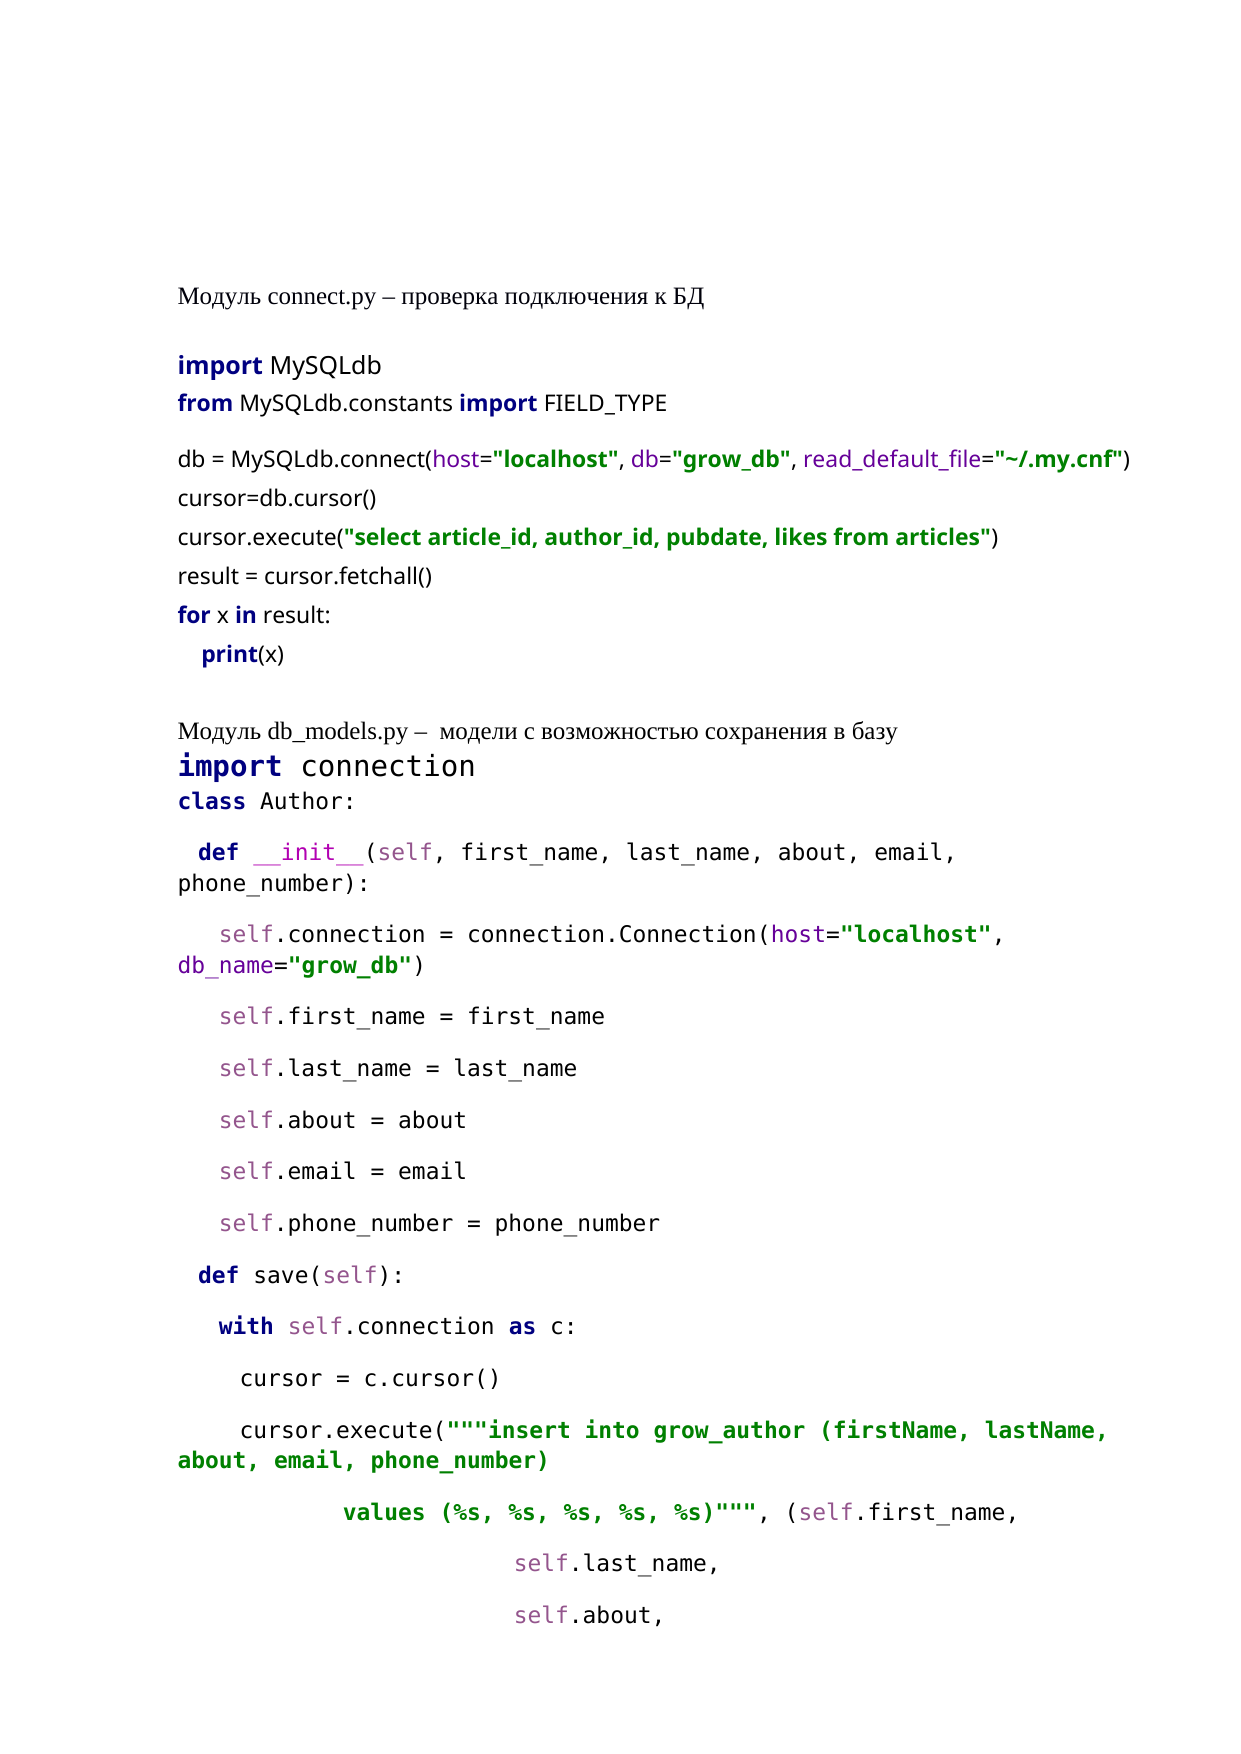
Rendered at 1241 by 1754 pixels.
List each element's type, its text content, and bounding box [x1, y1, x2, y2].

text self.about, [177, 1602, 1152, 1629]
text import connection [177, 749, 1152, 783]
text self.about = about [177, 1107, 1152, 1133]
text class Author: [177, 788, 1152, 814]
text cursor.execute("select article_id, author_id, pubdate, likes from articles") [177, 521, 1152, 552]
text values (%s, %s, %s, %s, %s)""", (self.first_name, [177, 1499, 1152, 1526]
text cursor = c.cursor() [177, 1365, 1152, 1392]
text cursor=db.cursor() [177, 482, 1152, 513]
text def save(self): [177, 1262, 1152, 1288]
text db = MySQLdb.connect(host="localhost", db="grow_db", read_default_file="~/.my.cnf") [177, 443, 1152, 474]
text Модуль connect.py – проверка подключения к БД [177, 281, 1152, 310]
text self.last_name, [177, 1551, 1152, 1577]
text import MySQLdb [177, 347, 1152, 381]
text self.first_name = first_name [177, 1003, 1152, 1030]
text self.phone_number = phone_number [177, 1210, 1152, 1237]
text print(x) [177, 638, 1152, 669]
text self.email = email [177, 1158, 1152, 1185]
text self.last_name = last_name [177, 1055, 1152, 1082]
text def __init__(self, first_name, last_name, about, email, phone_number): [177, 839, 1152, 897]
text Модуль db_models.py – модели с возможностью сохранения в базу [177, 716, 1152, 745]
text cursor.execute("""insert into grow_author (firstName, lastName, about, email, phone_number) [177, 1417, 1152, 1474]
text from MySQLdb.constants import FIELD_TYPE [177, 386, 1152, 418]
text self.connection = connection.Connection(host="localhost", db_name="grow_db") [177, 921, 1152, 979]
text result = cursor.fetchall() [177, 560, 1152, 591]
text for x in result: [177, 599, 1152, 630]
text with self.connection as c: [177, 1313, 1152, 1340]
